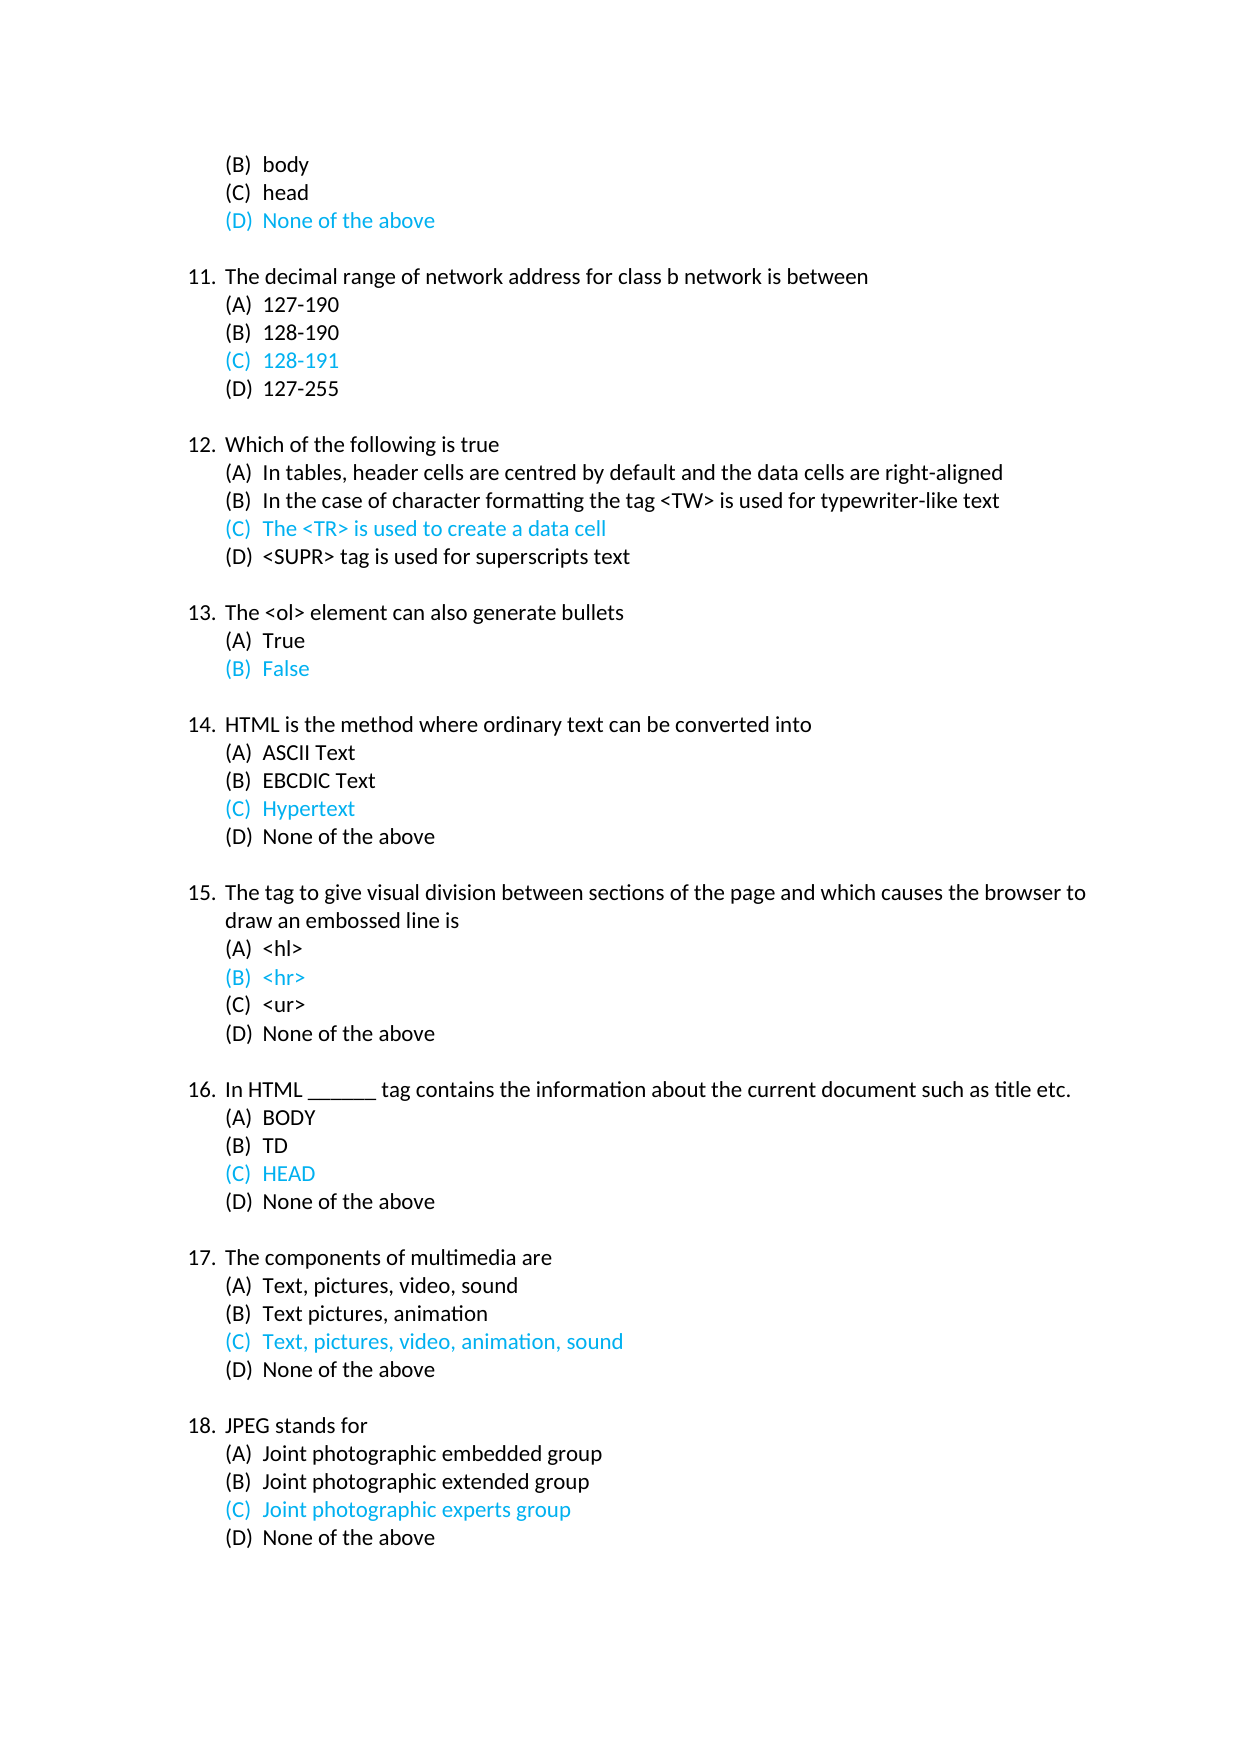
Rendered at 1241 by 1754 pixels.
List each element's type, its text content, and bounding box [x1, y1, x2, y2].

list 128-191 [225, 346, 1090, 374]
list False [225, 654, 1090, 682]
list HTML is the method where ordinary text can be converted into [187, 710, 1090, 738]
list In HTML ______ tag contains the information about the current document such as title etc. [187, 1075, 1090, 1103]
list None of the above [225, 1019, 1090, 1047]
list Text, pictures, video, sound [225, 1271, 1090, 1299]
list In tables, header cells are centred by default and the data cells are right-aligned [225, 458, 1090, 486]
list None of the above [225, 822, 1090, 851]
list Hypertext [225, 794, 1090, 822]
list BODY [225, 1103, 1090, 1131]
list 127-190 [225, 290, 1090, 318]
list TD [225, 1131, 1090, 1159]
list ASCII Text [225, 738, 1090, 766]
list Joint photographic embedded group [225, 1439, 1090, 1467]
list Which of the following is true [187, 430, 1090, 458]
list None of the above [225, 1187, 1090, 1215]
list <hl> [225, 934, 1090, 963]
list The components of multimedia are [187, 1243, 1090, 1271]
list Joint photographic extended group [225, 1467, 1090, 1495]
list <hr> [225, 963, 1090, 991]
list True [225, 626, 1090, 654]
list <ur> [225, 991, 1090, 1019]
list In the case of character formatting the tag <TW> is used for typewriter-like text [225, 486, 1090, 514]
list The decimal range of network address for class b network is between [187, 262, 1090, 290]
list HEAD [225, 1159, 1090, 1187]
list <SUPR> tag is used for superscripts text [225, 542, 1090, 570]
list EBCDIC Text [225, 766, 1090, 794]
list 127-255 [225, 374, 1090, 402]
list Joint photographic experts group [225, 1495, 1090, 1523]
list None of the above [225, 1523, 1090, 1551]
list Text, pictures, video, animation, sound [225, 1327, 1090, 1355]
list Text pictures, animation [225, 1299, 1090, 1327]
list 128-190 [225, 318, 1090, 346]
list head [225, 178, 1090, 206]
list The <TR> is used to create a data cell [225, 514, 1090, 542]
list The <ol> element can also generate bullets [187, 598, 1090, 626]
list The tag to give visual division between sections of the page and which causes the browser to draw an embossed line is [187, 878, 1090, 934]
list None of the above [225, 206, 1090, 234]
list None of the above [225, 1355, 1090, 1383]
list JPEG stands for [187, 1411, 1090, 1439]
list body [225, 150, 1090, 178]
